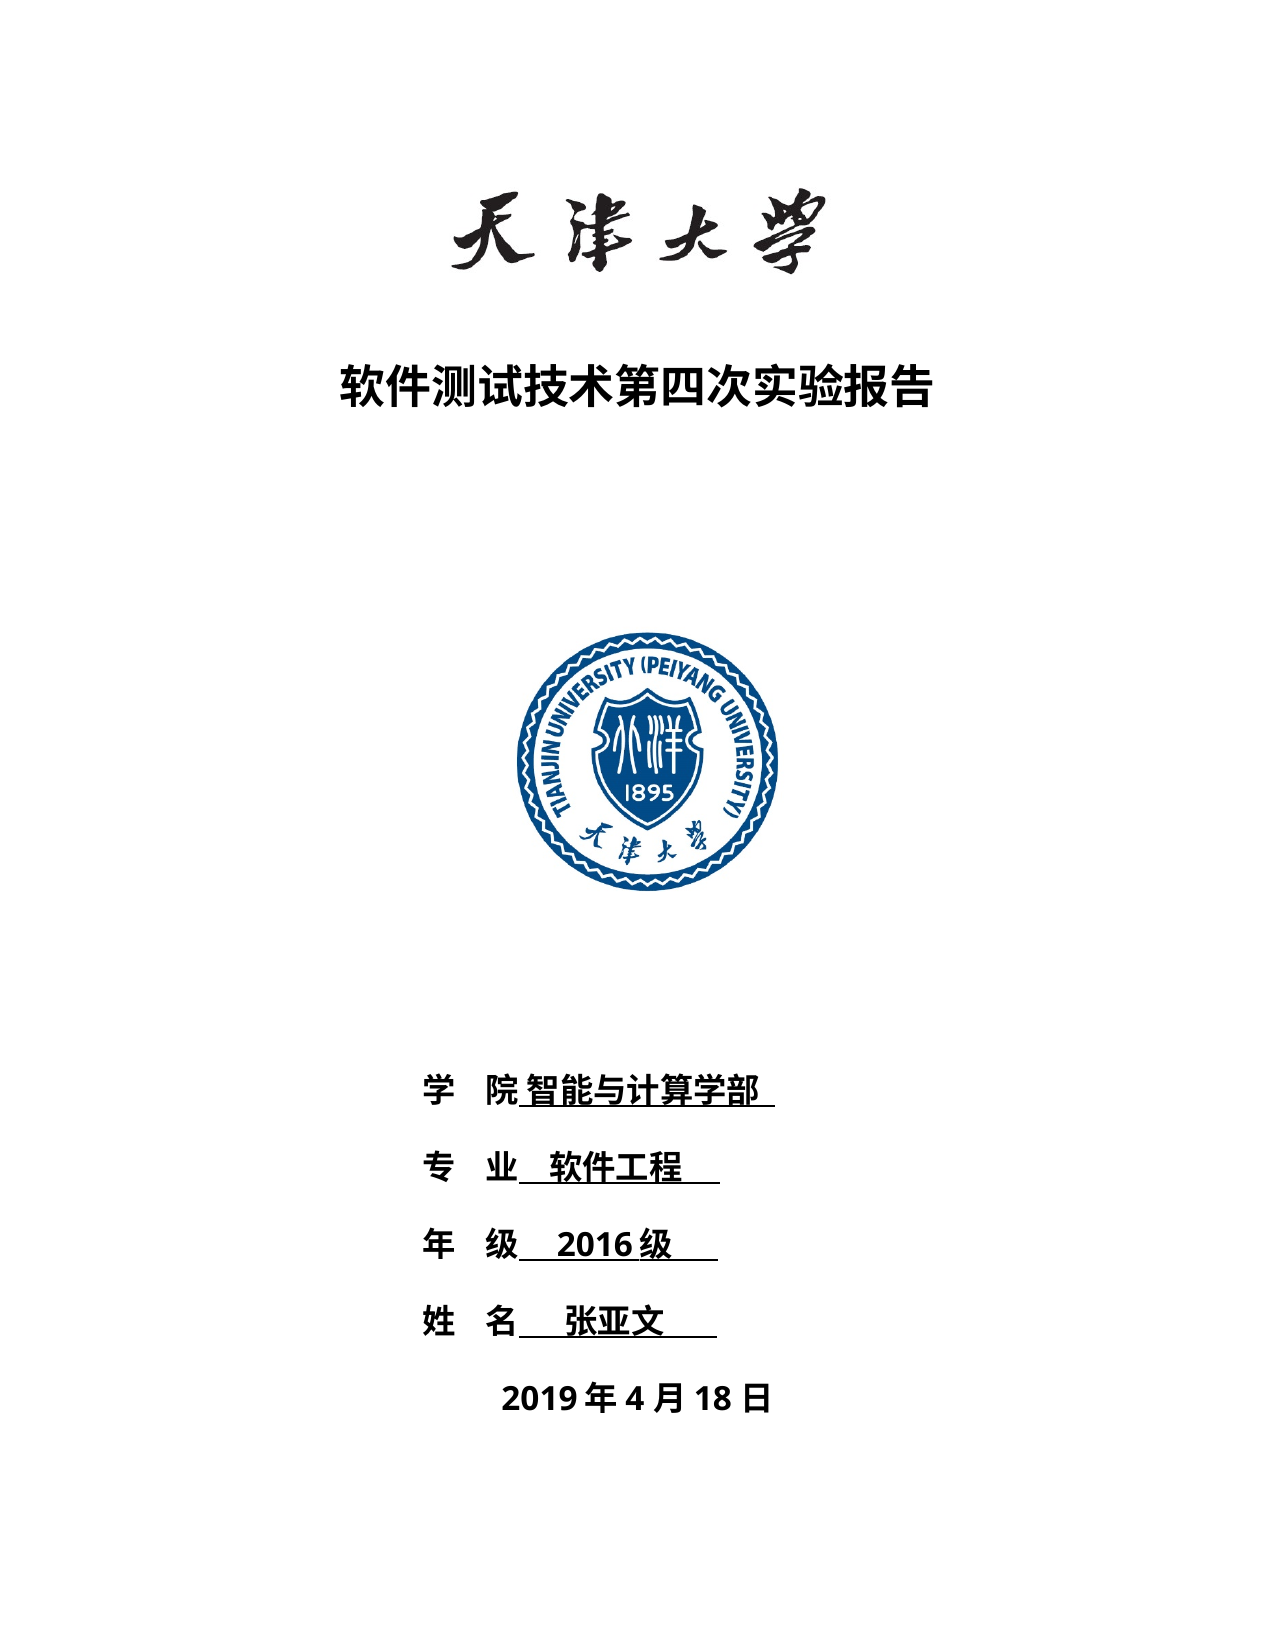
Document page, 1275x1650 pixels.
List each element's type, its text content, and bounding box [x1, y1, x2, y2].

text 专 业 软件工程 [187, 1132, 1087, 1197]
text 软件测试技术第四次实验报告 [187, 335, 1087, 433]
text 姓 名 张亚文 [187, 1286, 1087, 1351]
text 学 院 智能与计算学部 [187, 1055, 1087, 1120]
text 2019年 4 月 18 日 [187, 1363, 1087, 1428]
picture [427, 158, 848, 296]
text 年 级 2016级 [187, 1209, 1087, 1274]
picture [466, 606, 809, 922]
